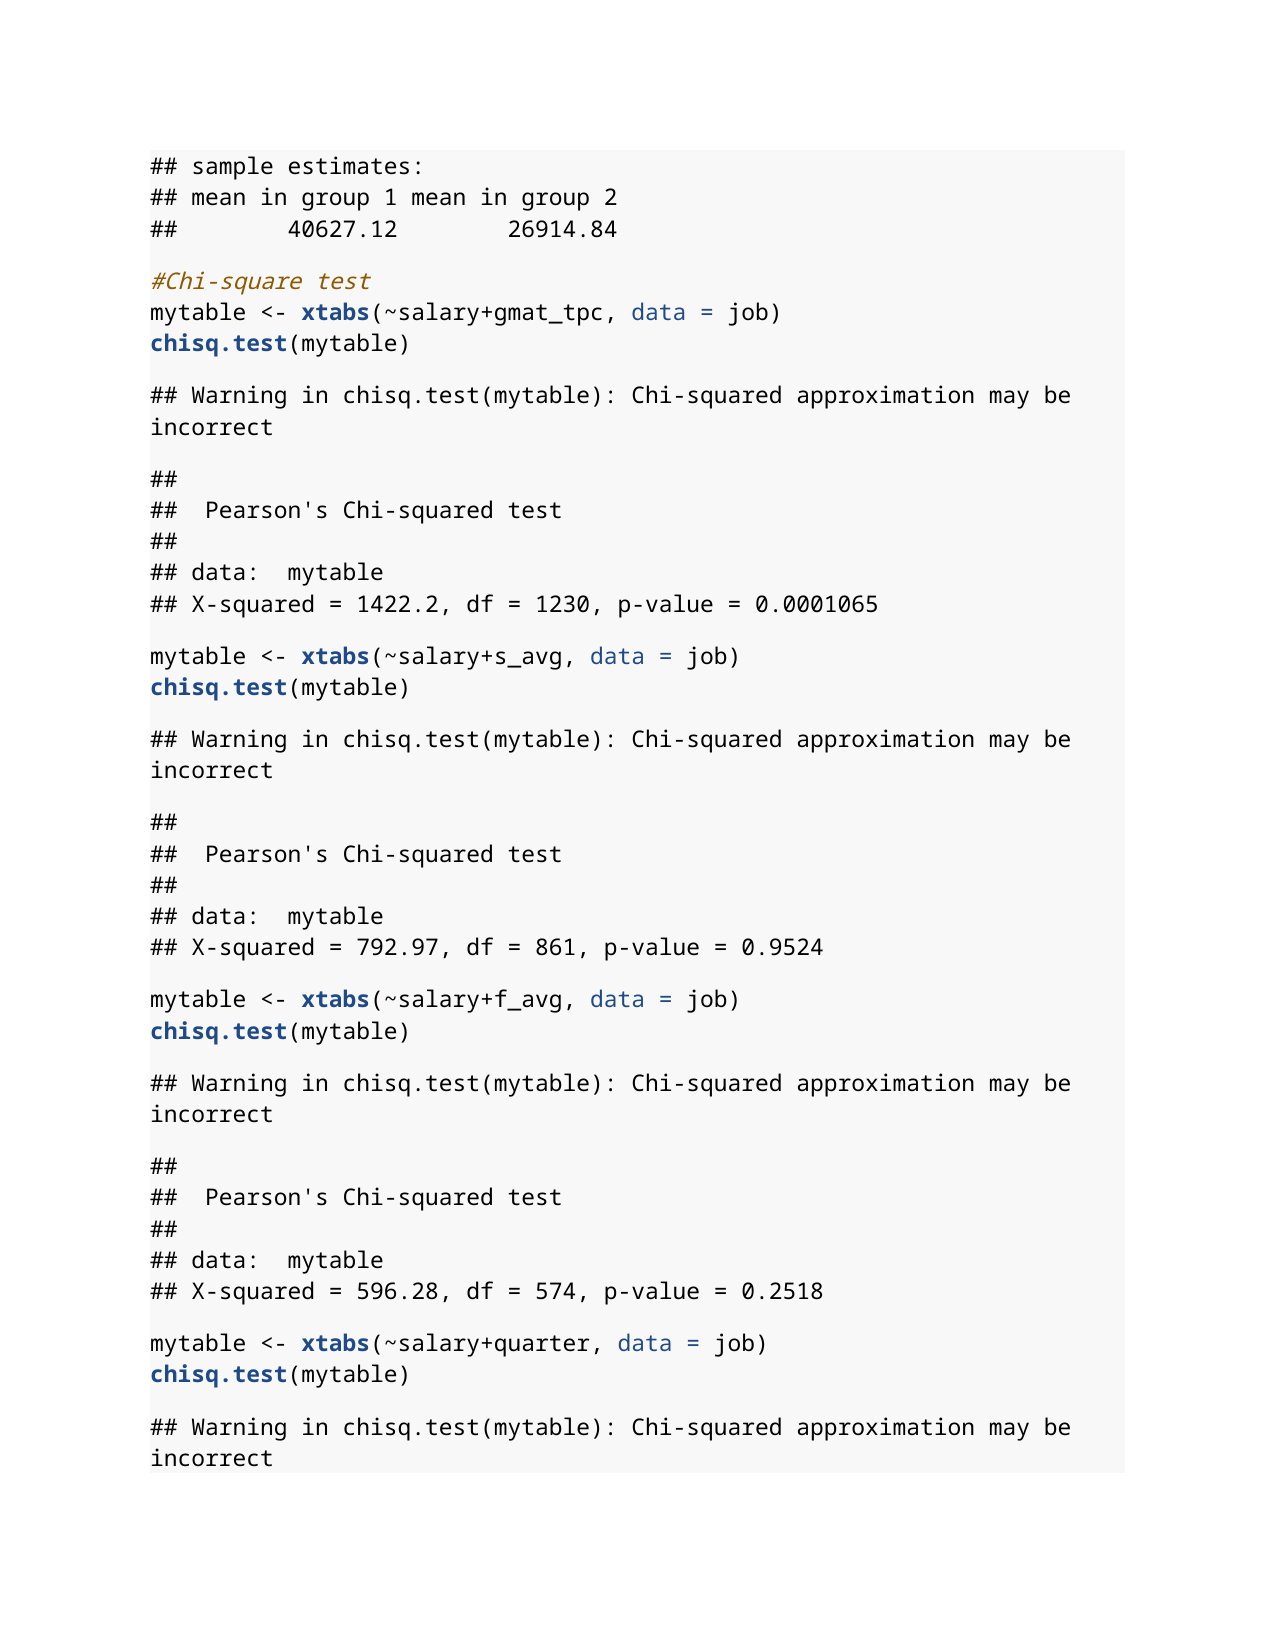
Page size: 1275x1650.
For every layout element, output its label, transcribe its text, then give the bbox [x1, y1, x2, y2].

text ## Warning in chisq.test(mytable): Chi-squared approximation may be incorrect [274, 1067, 1125, 1129]
text ## Warning in chisq.test(mytable): Chi-squared approximation may be incorrect [274, 1410, 1125, 1473]
text mytable <- xtabs(~salary+s_avg, data = job) chisq.test(mytable) [150, 639, 1125, 702]
text ## Warning in chisq.test(mytable): Chi-squared approximation may be incorrect [274, 379, 1125, 442]
text ## ## Pearson's Chi-squared test ## ## data: mytable ## X-squared = 596.28, df = 574, p-value = 0.2518 [150, 1150, 1125, 1306]
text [150, 150, 1125, 244]
text ## Warning in chisq.test(mytable): Chi-squared approximation may be incorrect [274, 723, 1125, 785]
text #Chi-square test mytable <- xtabs(~salary+gmat_tpc, data = job) chisq.test(mytable) [150, 264, 1125, 358]
text ## ## Pearson's Chi-squared test ## ## data: mytable ## X-squared = 1422.2, df = 1230, p-value = 0.0001065 [150, 462, 1125, 619]
text ## ## Pearson's Chi-squared test ## ## data: mytable ## X-squared = 792.97, df = 861, p-value = 0.9524 [150, 806, 1125, 962]
text mytable <- xtabs(~salary+quarter, data = job) chisq.test(mytable) [411, 1327, 1125, 1389]
text mytable <- xtabs(~salary+f_avg, data = job) chisq.test(mytable) [150, 983, 1125, 1046]
